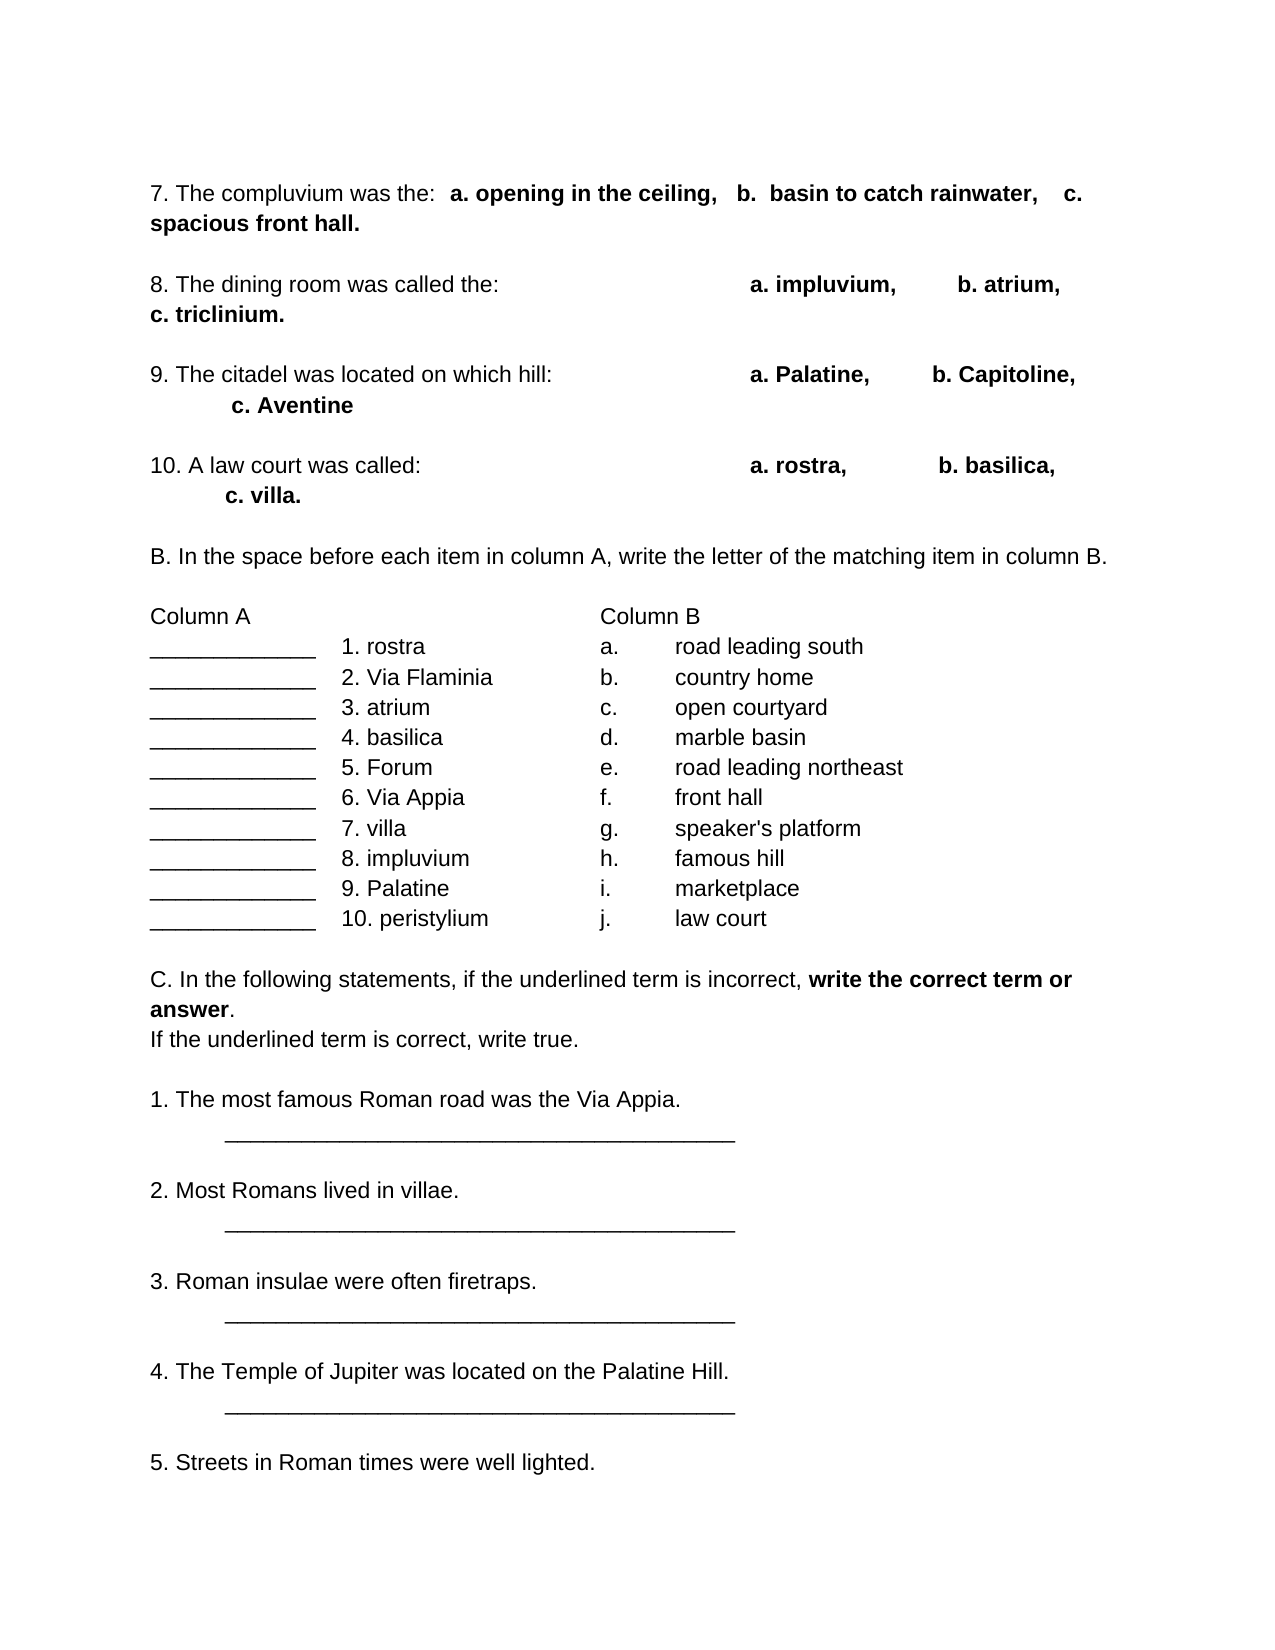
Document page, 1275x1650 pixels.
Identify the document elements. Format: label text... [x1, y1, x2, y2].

text _____________ 4. basilica d. marble basin [150, 724, 1125, 750]
text _____________ 3. atrium c. open courtyard [150, 694, 1125, 720]
text 8. The dining room was called the: a. impluvium, b. atrium, c. triclinium. [150, 271, 1125, 327]
text C. In the following statements, if the underlined term is incorrect, write the correct term or answer. [150, 966, 1125, 1022]
text 3. Roman insulae were often firetraps. ________________________________________ [150, 1268, 1125, 1324]
text 4. The Temple of Jupiter was located on the Palatine Hill. ________________________________________ [150, 1358, 1125, 1415]
text _____________ 9. Palatine i. marketplace [150, 875, 1125, 901]
text _____________ 6. Via Appia f. front hall [150, 784, 1125, 811]
text If the underlined term is correct, write true. [150, 1026, 1125, 1052]
text _____________ 5. Forum e. road leading northeast [150, 754, 1125, 781]
text 9. The citadel was located on which hill: a. Palatine, b. Capitoline, c. Aventine [150, 361, 1125, 418]
text 1. The most famous Roman road was the Via Appia. ________________________________________ [150, 1086, 1125, 1143]
text _____________ 8. impluvium h. famous hill [150, 845, 1125, 871]
text 10. A law court was called: a. rostra, b. basilica, c. villa. [150, 452, 1125, 509]
text 7. The compluvium was the: a. opening in the ceiling, b. basin to catch rainwater, c. spacious front hall. [150, 180, 1125, 237]
text _____________ 1. rostra a. road leading south [150, 633, 1125, 660]
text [150, 1449, 1125, 1475]
text _____________ 7. villa g. speaker's platform [150, 814, 1125, 841]
text Column A Column B [150, 603, 1125, 629]
text 2. Most Romans lived in villae. ________________________________________ [150, 1177, 1125, 1234]
text _____________ 2. Via Flaminia b. country home [150, 663, 1125, 690]
text B. In the space before each item in column A, write the letter of the matching item in column B. [150, 543, 1125, 569]
text _____________ 10. peristylium j. law court [150, 905, 1125, 932]
